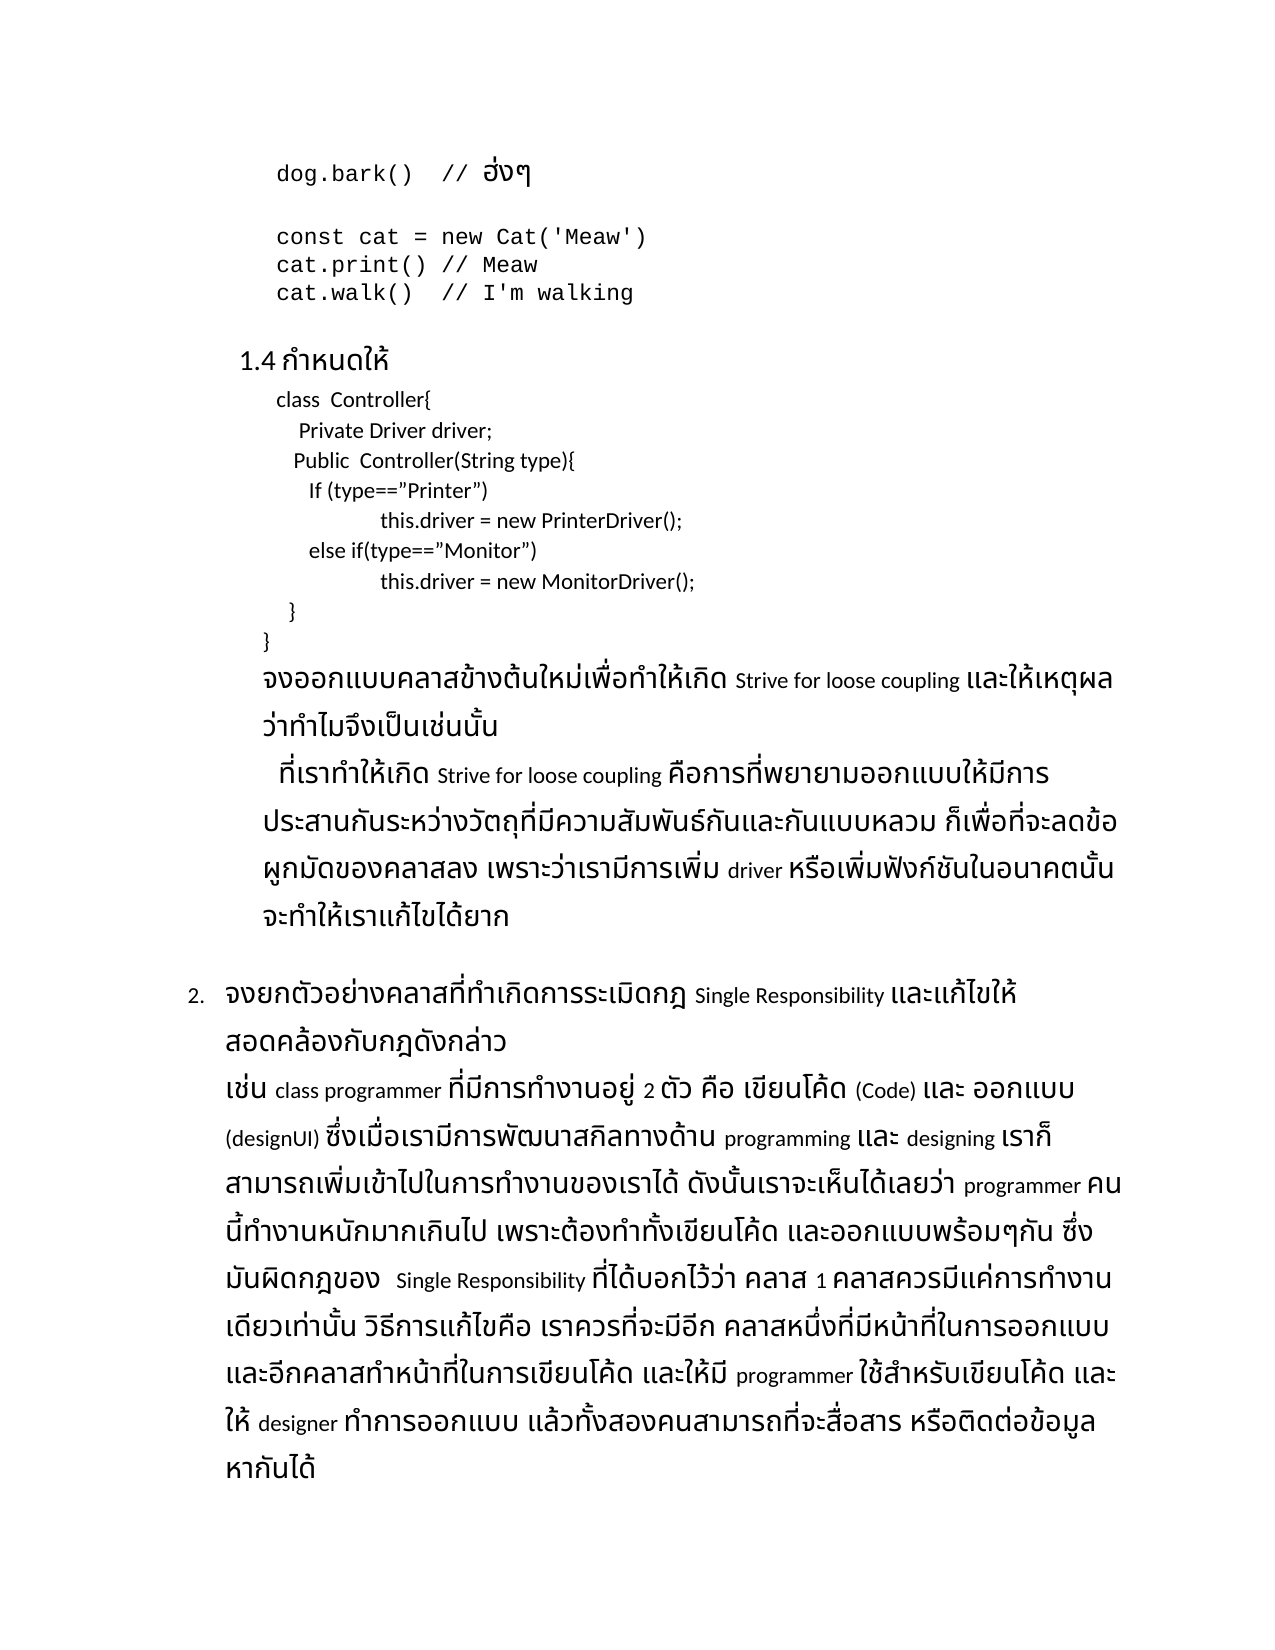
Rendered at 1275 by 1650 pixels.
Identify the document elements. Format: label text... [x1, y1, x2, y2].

list ที่เราทำให้เกิด Strive for loose coupling คือการที่พยายามออกแบบให้มีการประสานกันระหว่างวัตถุที่มีความสัมพันธ์กันและกันแบบหลวม ก็เพื่อที่จะลดข้อผูกมัดของคลาสลง เพราะว่าเรามีการเพิ่ม driver หรือเพิ่มฟังก์ชันในอนาคตนั้น จะทำให้เราแก้ไขได้ยาก [262, 752, 1125, 939]
list จงออกแบบคลาสข้างต้นใหม่เพื่อทำให้เกิด Strive for loose coupling และให้เหตุผลว่าทำไมจึงเป็นเช่นนั้น [262, 657, 1125, 749]
list else if(type==”Monitor”) [262, 537, 1125, 565]
list เช่น class programmer ที่มีการทำงานอยู่ 2 ตัว คือ เขียนโค้ด (Code) และ ออกแบบ (designUI) ซึ่งเมื่อเรามีการพัฒนาสกิลทางด้าน programming และ designing เราก็สามารถเพิ่มเข้าไปในการทำงานของเราได้ ดังนั้นเราจะเห็นได้เลยว่า programmer คนนี้ทำงานหนักมากเกินไป เพราะต้องทำทั้งเขียนโค้ด และออกแบบพร้อมๆกัน ซึ่งมันผิดกฎของ Single Responsibility ที่ได้บอกไว้ว่า คลาส 1 คลาสควรมีแค่การทำงานเดียวเท่านั้น วิธีการแก้ไขคือ เราควรที่จะมีอีก คลาสหนึ่งที่มีหน้าที่ในการออกแบบ และอีกคลาสทำหน้าที่ในการเขียนโค้ด และให้มี programmer ใช้สำหรับเขียนโค้ด และให้ designer ทำการออกแบบ แล้วทั้งสองคนสามารถที่จะสื่อสาร หรือติดต่อข้อมูลหากันได้ [225, 1068, 1125, 1492]
list const cat = new Cat('Meaw') [276, 225, 1125, 251]
list this.driver = new PrinterDriver(); [262, 506, 1125, 534]
list จงยกตัวอย่างคลาสที่ทำเกิดการระเมิดกฎ Single Responsibility และแก้ไขให้สอดคล้องกับกฎดังกล่าว [187, 973, 1125, 1064]
list Public Controller(String type){ [262, 446, 1125, 474]
list If (type==”Printer”) [262, 476, 1125, 504]
list Private Driver driver; [262, 416, 1125, 444]
list } [262, 627, 1125, 655]
list cat.print() // Meaw [276, 253, 1125, 279]
list cat.walk() // I'm walking [276, 281, 1125, 307]
list this.driver = new MonitorDriver(); [262, 567, 1125, 595]
list กำหนดให้ class Controller{ [239, 339, 1125, 414]
list dog.bark() // ฮ่งๆ [276, 150, 1125, 194]
list } [262, 597, 1125, 625]
